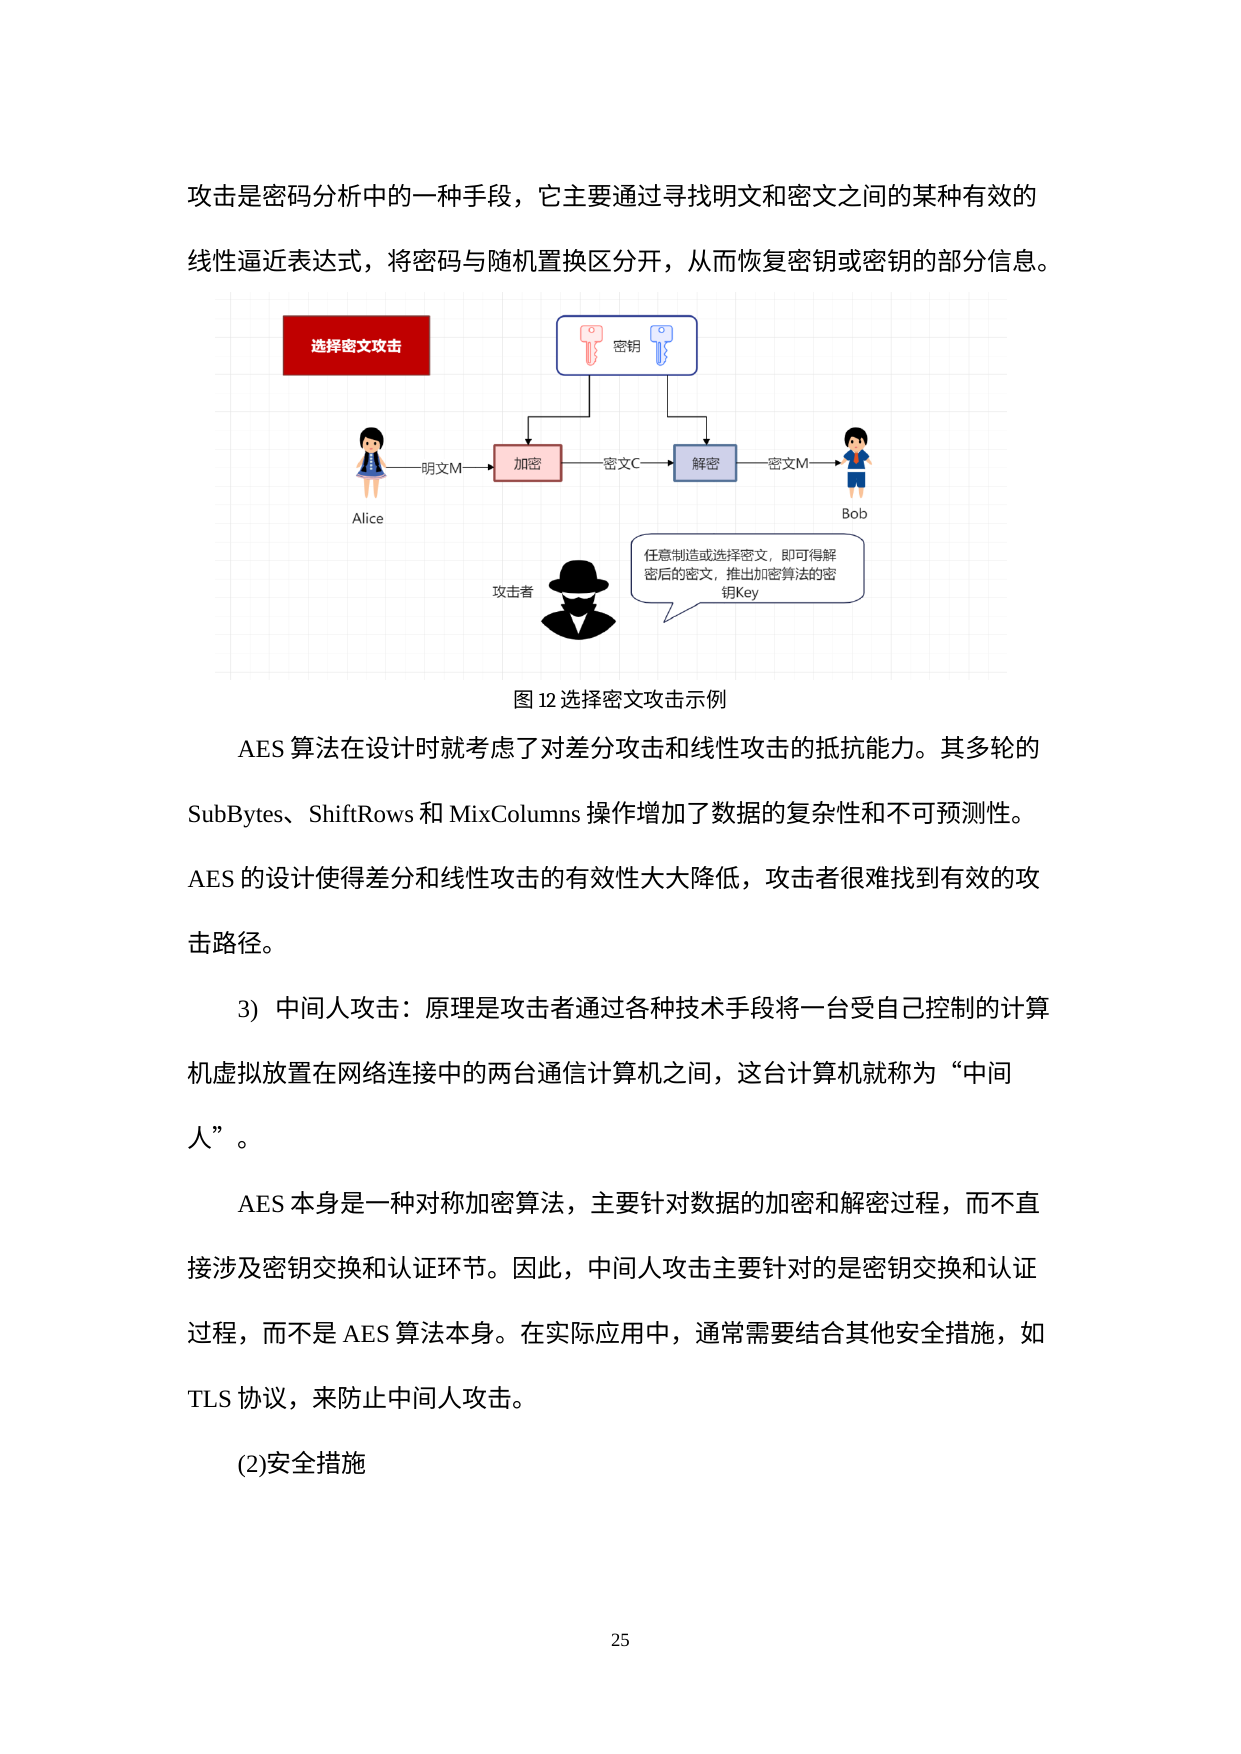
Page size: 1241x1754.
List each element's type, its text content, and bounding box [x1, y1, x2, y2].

text 图 12选择密文攻击示例 [187, 682, 1053, 714]
text AES算法在设计时就考虑了对差分攻击和线性攻击的抵抗能力。其多轮的SubBytes、ShiftRows和MixColumns操作增加了数据的复杂性和不可预测性。AES的设计使得差分和线性攻击的有效性大大降低，攻击者很难找到有效的攻击路径。 [187, 714, 1053, 974]
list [187, 162, 1053, 292]
picture [215, 292, 1007, 680]
text AES本身是一种对称加密算法，主要针对数据的加密和解密过程，而不直接涉及密钥交换和认证环节。因此，中间人攻击主要针对的是密钥交换和认证过程，而不是AES算法本身。在实际应用中，通常需要结合其他安全措施，如TLS协议，来防止中间人攻击。 [187, 1169, 1053, 1429]
text (2)安全措施 [187, 1429, 1053, 1494]
list 中间人攻击：原理是攻击者通过各种技术手段将一台受自己控制的计算机虚拟放置在网络连接中的两台通信计算机之间，这台计算机就称为“中间人”。 [187, 974, 1053, 1169]
